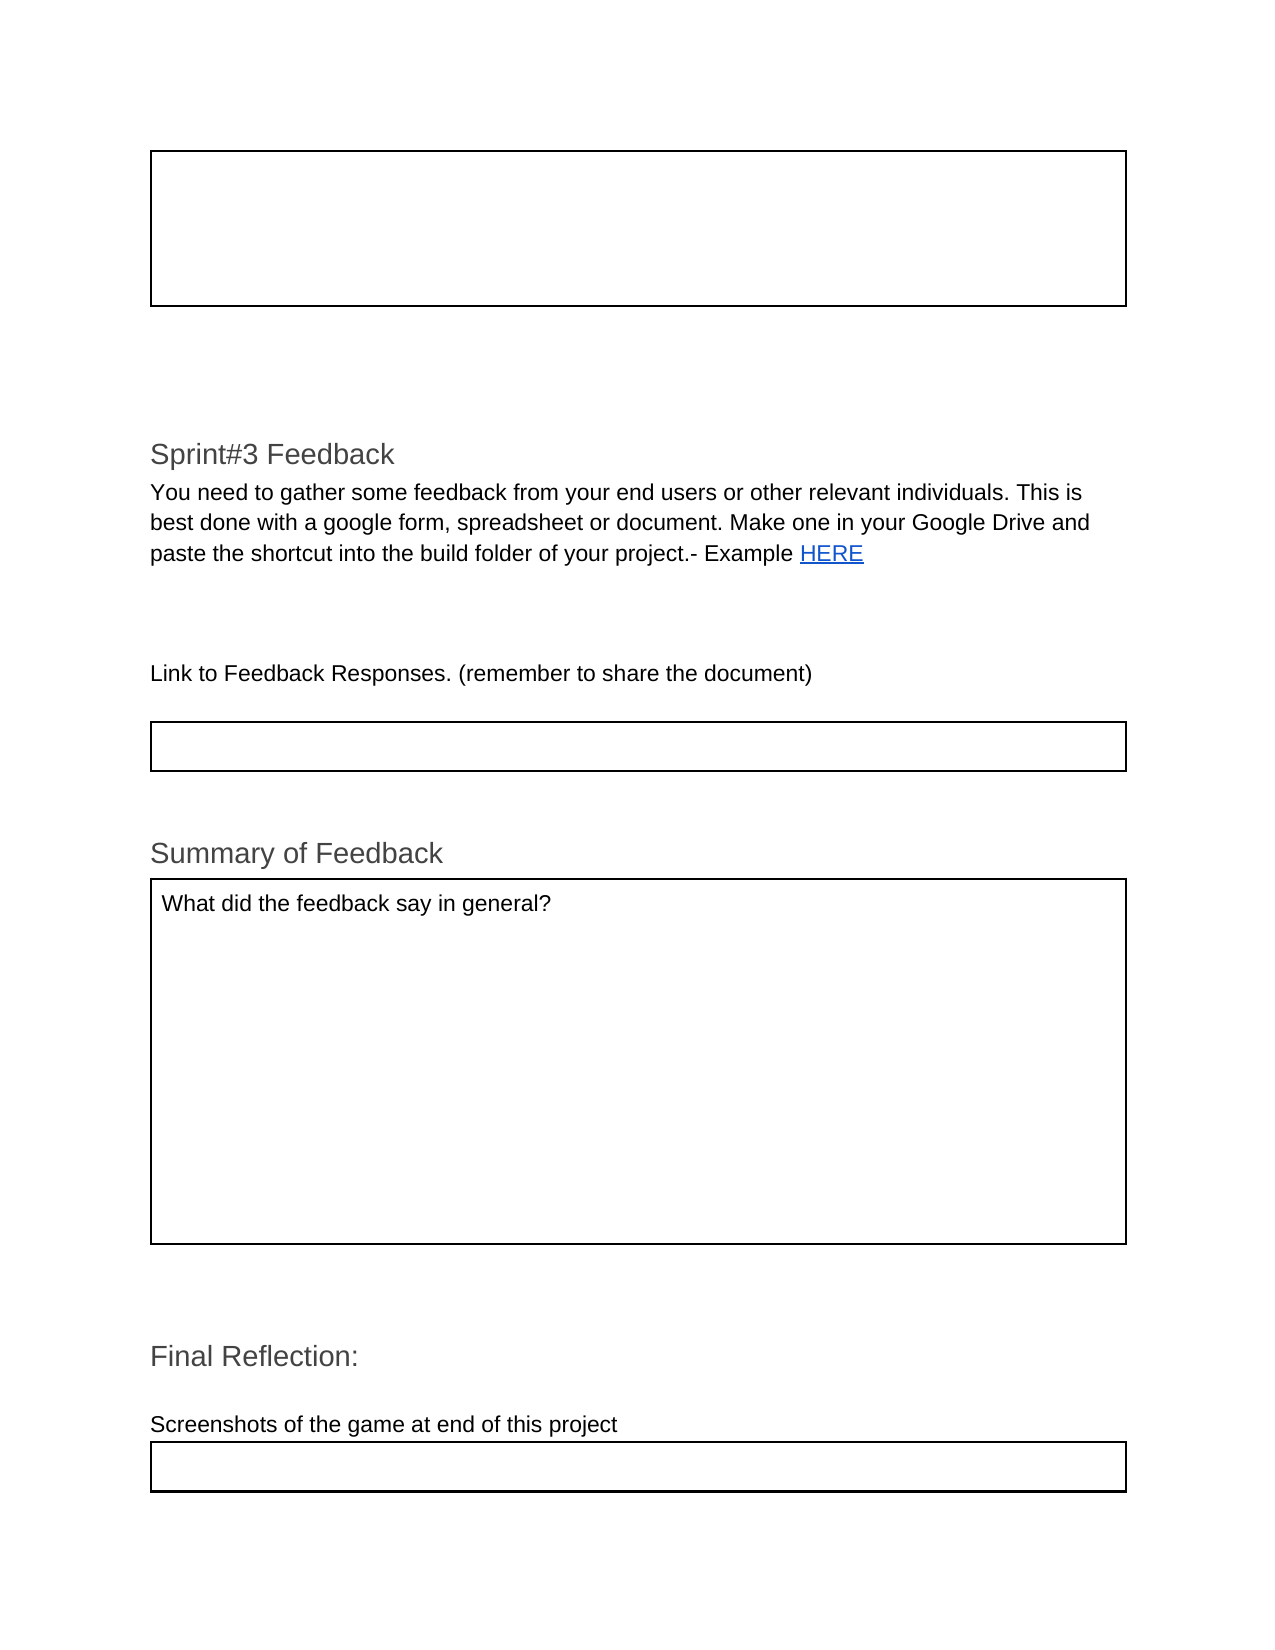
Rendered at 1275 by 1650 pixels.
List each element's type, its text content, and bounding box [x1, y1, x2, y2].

subtitle Summary of Feedback [150, 836, 1125, 869]
table_header [152, 152, 1125, 305]
table_header [152, 723, 1125, 770]
subtitle Final Reflection: [150, 1339, 1125, 1372]
table_header What did the feedback say in general? [152, 880, 1125, 1243]
text Screenshots of the game at end of this project [150, 1411, 1125, 1437]
table_header [152, 1443, 1125, 1490]
text Link to Feedback Responses. (remember to share the document) [150, 660, 1125, 687]
text You need to gather some feedback from your end users or other relevant individuals. This is best done with a google form, spreadsheet or document. Make one in your Google Drive and paste the shortcut into the build folder of your project.- Example HERE [150, 479, 1125, 566]
subtitle Sprint#3 Feedback [150, 437, 1125, 471]
